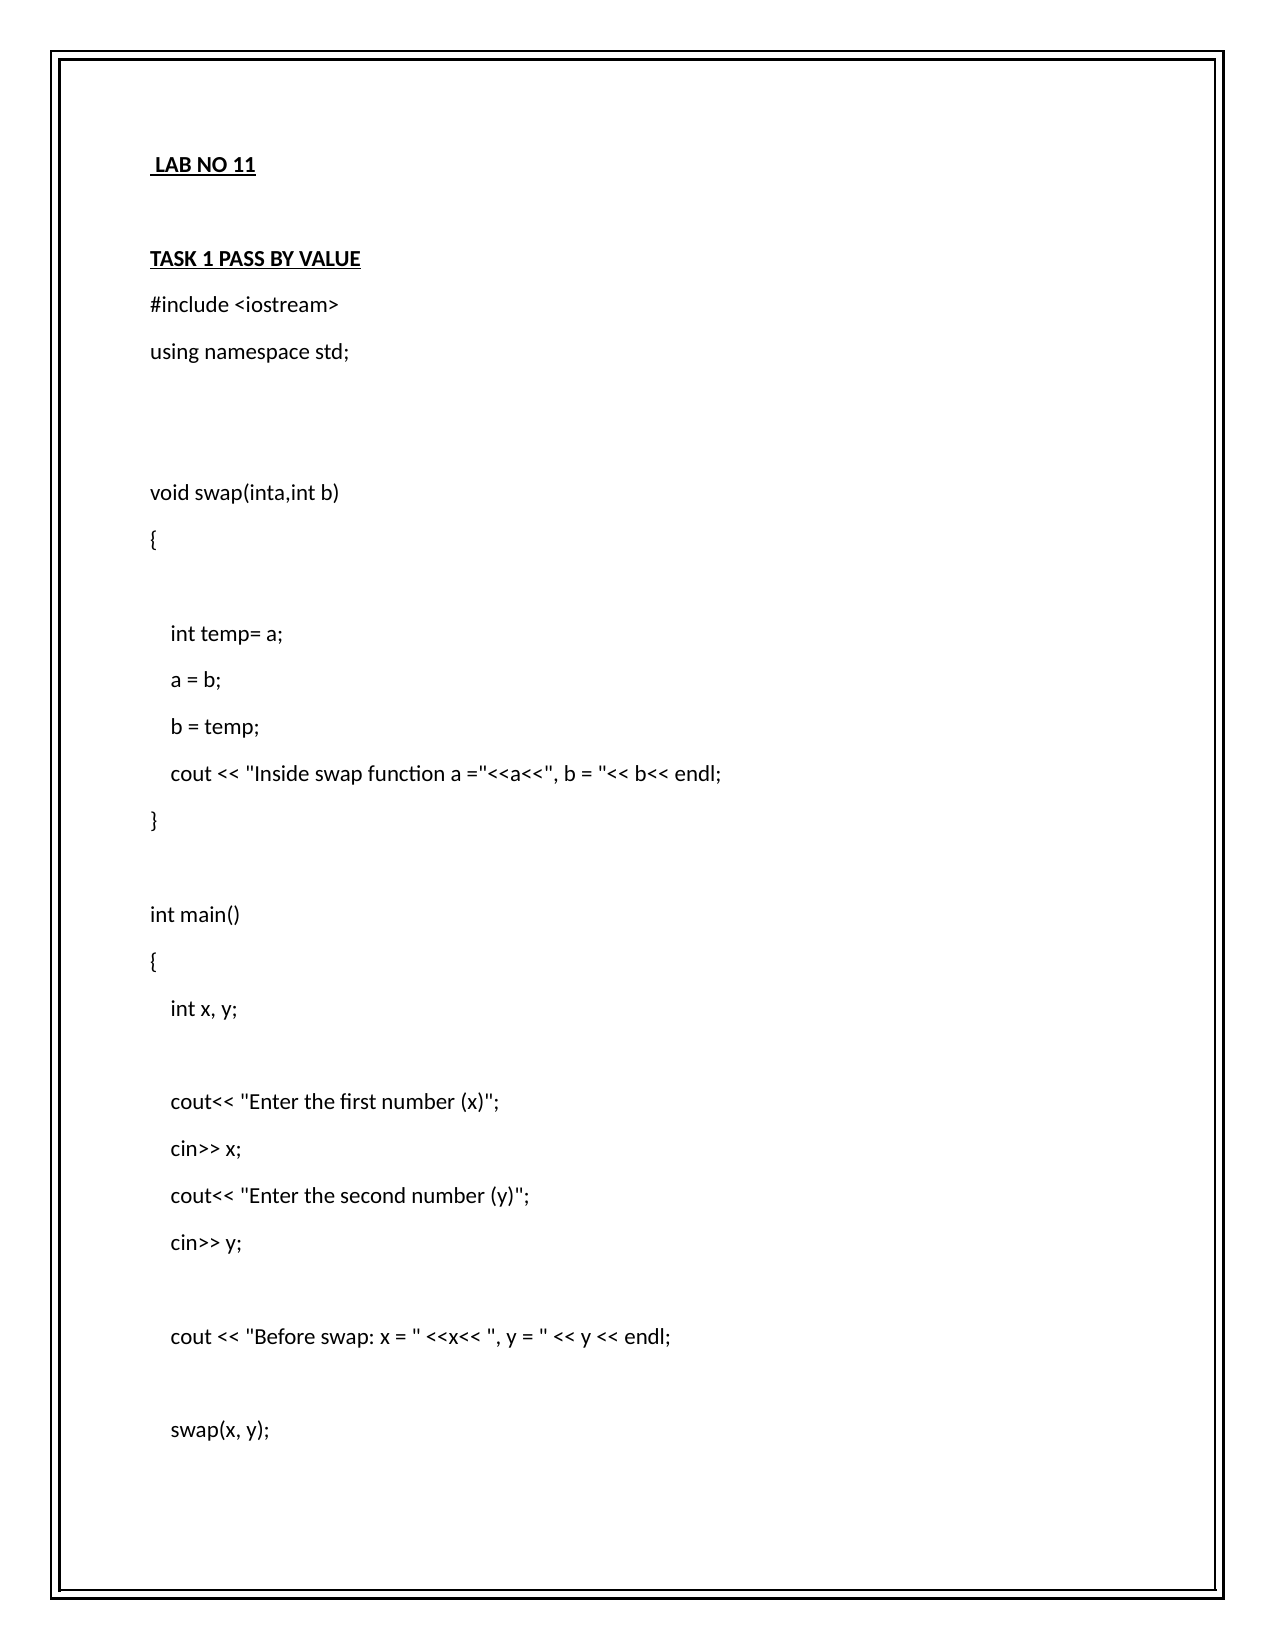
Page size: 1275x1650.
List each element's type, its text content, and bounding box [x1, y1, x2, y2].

text LAB NO 11 [150, 150, 1125, 178]
text int main() [150, 900, 1125, 928]
text int temp= a; [150, 619, 1125, 647]
text TASK 1 PASS BY VALUE [150, 244, 1125, 272]
text using namespace std; [150, 337, 1125, 366]
text a = b; [150, 666, 1125, 694]
text } [150, 806, 1125, 834]
text cout << "Inside swap function a ="<<a<<", b = "<< b<< endl; [150, 759, 1125, 787]
text cin>> y; [150, 1228, 1125, 1256]
text void swap(inta,int b) [150, 478, 1125, 506]
text cout << "Before swap: x = " <<x<< ", y = " << y << endl; [150, 1322, 1125, 1350]
text int x, y; [150, 994, 1125, 1022]
text { [150, 525, 1125, 553]
text cout<< "Enter the second number (y)"; [150, 1181, 1125, 1209]
text cout<< "Enter the first number (x)"; [150, 1087, 1125, 1116]
text cin>> x; [150, 1134, 1125, 1162]
text b = temp; [150, 712, 1125, 741]
text { [150, 947, 1125, 975]
text swap(x, y); [150, 1416, 1125, 1444]
text #include <iostream> [150, 291, 1125, 319]
